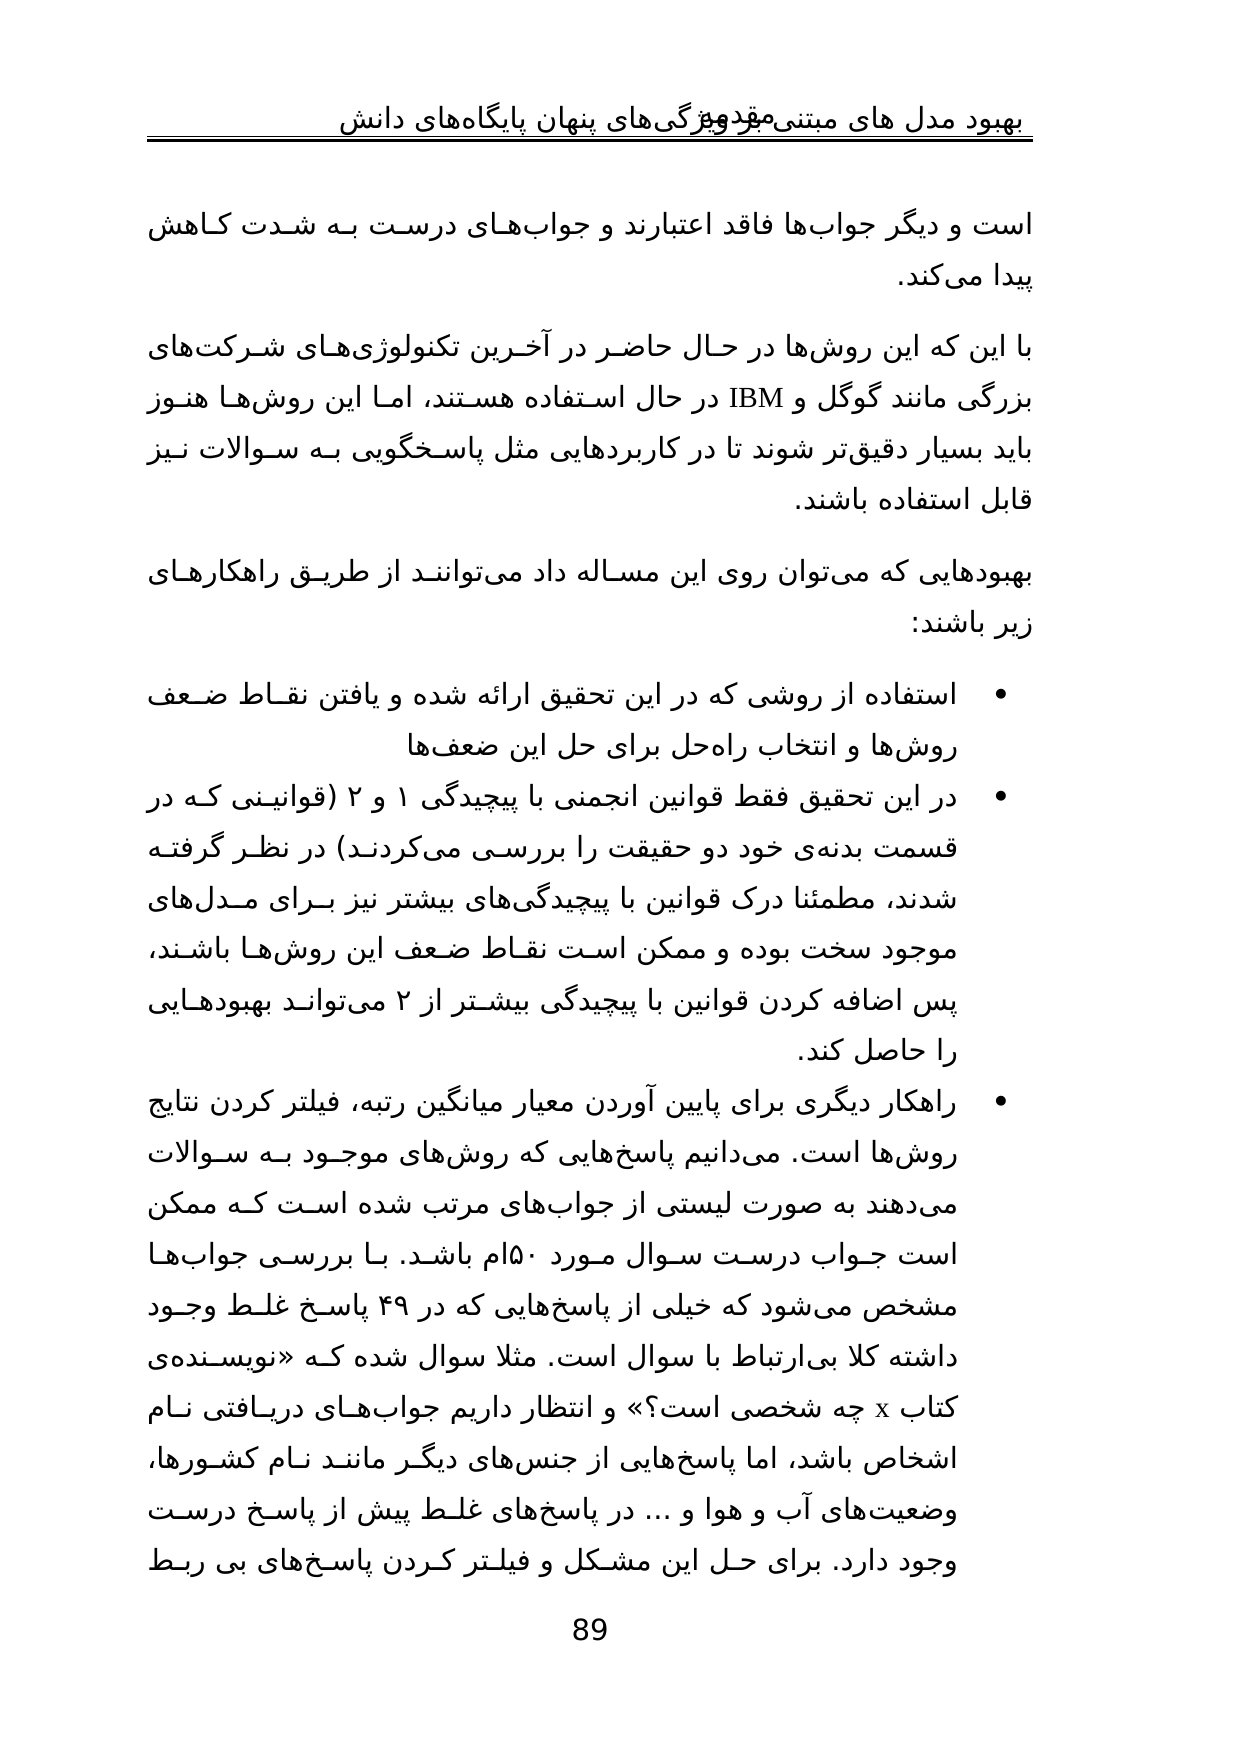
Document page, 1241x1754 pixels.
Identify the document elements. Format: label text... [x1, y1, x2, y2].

list در این تحقیق فقط قوانین انجمنی با پیچیدگی ۱ و ۲ (قوانینی که در قسمت بدنه‌ی خود دو حقیقت را بررسی می‌کردند) در نظر گرفته شدند، مطمئنا درک قوانین با پیچیدگی‌های بیشتر نیز برای مدل‌های موجود سخت بوده و ممکن است نقاط ضعف این روش‌ها باشند، پس اضافه کردن قوانین با پیچیدگی بیشتر از ۲ می‌تواند بهبود‌هایی را حاصل کند. [147, 779, 996, 1068]
text بهبود‌هایی که می‌توان روی این مساله داد می‌توانند از طریق راهکار‌های زیر باشند: [147, 554, 1033, 639]
list استفاده از روشی که در این تحقیق ارائه شده و یافتن نقاط ضعف روش‌ها و انتخاب راه‌حل برای حل این ضعف‌ها [147, 677, 996, 762]
text با این که این روش‌ها در حال حاضر در آخرین تکنولوژی‌های شرکت‌های بزرگی مانند گوگل و IBM در حال استفاده هستند، اما این روش‌ها هنوز باید بسیار دقیق‌تر شوند تا در کاربرد‌هایی مثل پاسخگویی به سوالات نیز قابل استفاده باشند. [147, 330, 1033, 517]
